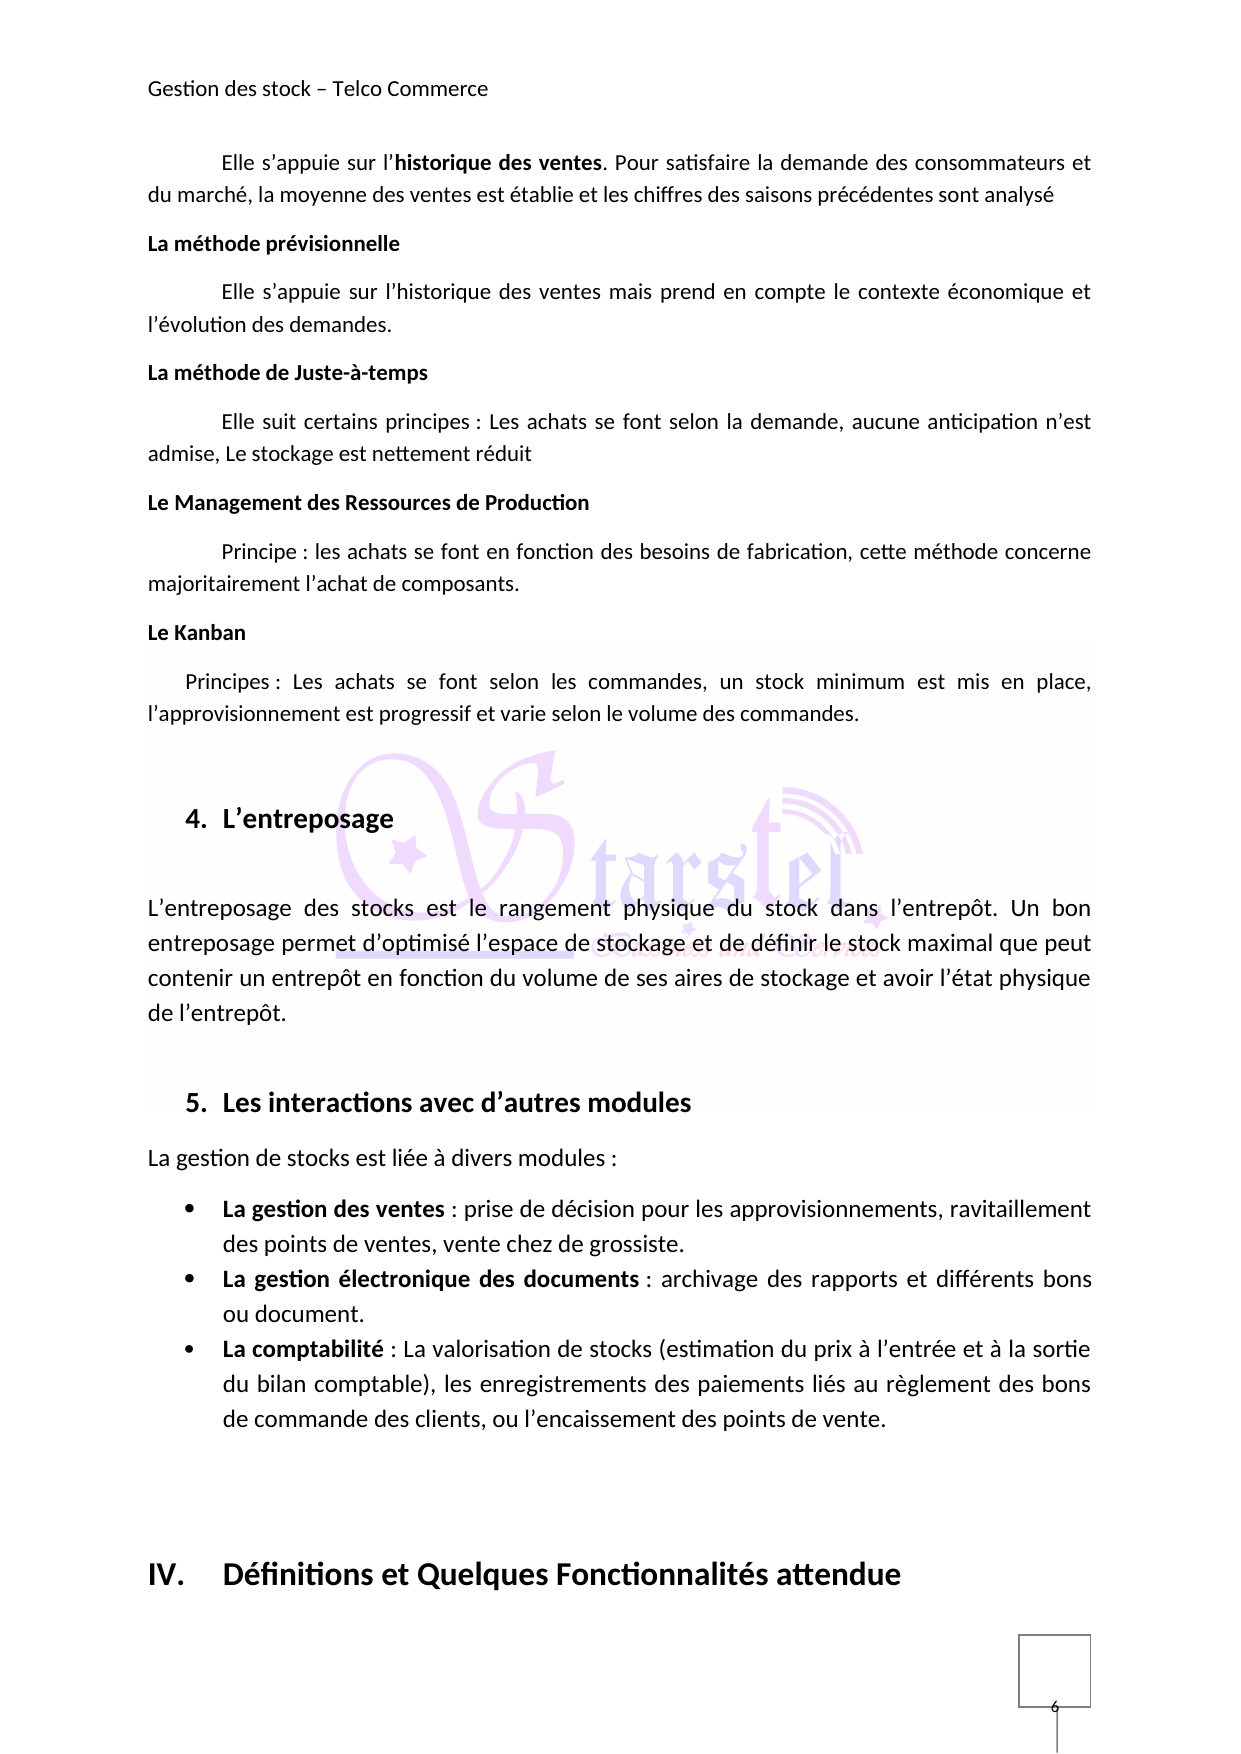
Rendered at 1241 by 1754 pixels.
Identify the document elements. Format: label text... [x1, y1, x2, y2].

list La gestion électronique des documents : archivage des rapports et différents bons ou document. [185, 1263, 1093, 1329]
text L’entreposage des stocks est le rangement physique du stock dans l’entrepôt. Un bon entreposage permet d’optimisé l’espace de stockage et de définir le stock maximal que peut contenir un entrepôt en fonction du volume de ses aires de stockage et avoir l’état physique de l’entrepôt. [148, 892, 1093, 1028]
text Elle s’appuie sur l’historique des ventes mais prend en compte le contexte économique et l’évolution des demandes. [148, 277, 1093, 338]
list La gestion des ventes : prise de décision pour les approvisionnements, ravitaillement des points de ventes, vente chez de grossiste. [185, 1193, 1093, 1259]
list Définitions et Quelques Fonctionnalités attendue [185, 1553, 1093, 1593]
list La comptabilité : La valorisation de stocks (estimation du prix à l’entrée et à la sortie du bilan comptable), les enregistrements des paiements liés au règlement des bons de commande des clients, ou l’encaissement des points de vente. [185, 1333, 1093, 1434]
text Le Management des Ressources de Production [148, 488, 1093, 516]
text La méthode prévisionnelle [148, 229, 1093, 257]
text Le Kanban [148, 618, 1093, 646]
text Principe : les achats se font en fonction des besoins de fabrication, cette méthode concerne majoritairement l’achat de composants. [148, 537, 1093, 597]
text La méthode de Juste-à-temps [148, 358, 1093, 387]
list L’entreposage [185, 800, 1093, 836]
list Les interactions avec d’autres modules [185, 1084, 1093, 1120]
text Principes : Les achats se font selon les commandes, un stock minimum est mis en place, l’approvisionnement est progressif et varie selon le volume des commandes. [148, 667, 1093, 727]
text Elle suit certains principes : Les achats se font selon la demande, aucune anticipation n’est admise, Le stockage est nettement réduit [148, 407, 1093, 468]
text La gestion de stocks est liée à divers modules : [148, 1142, 1093, 1172]
text Elle s’appuie sur l’historique des ventes. Pour satisfaire la demande des consommateurs et du marché, la moyenne des ventes est établie et les chiffres des saisons précédentes sont analysé [148, 148, 1093, 208]
